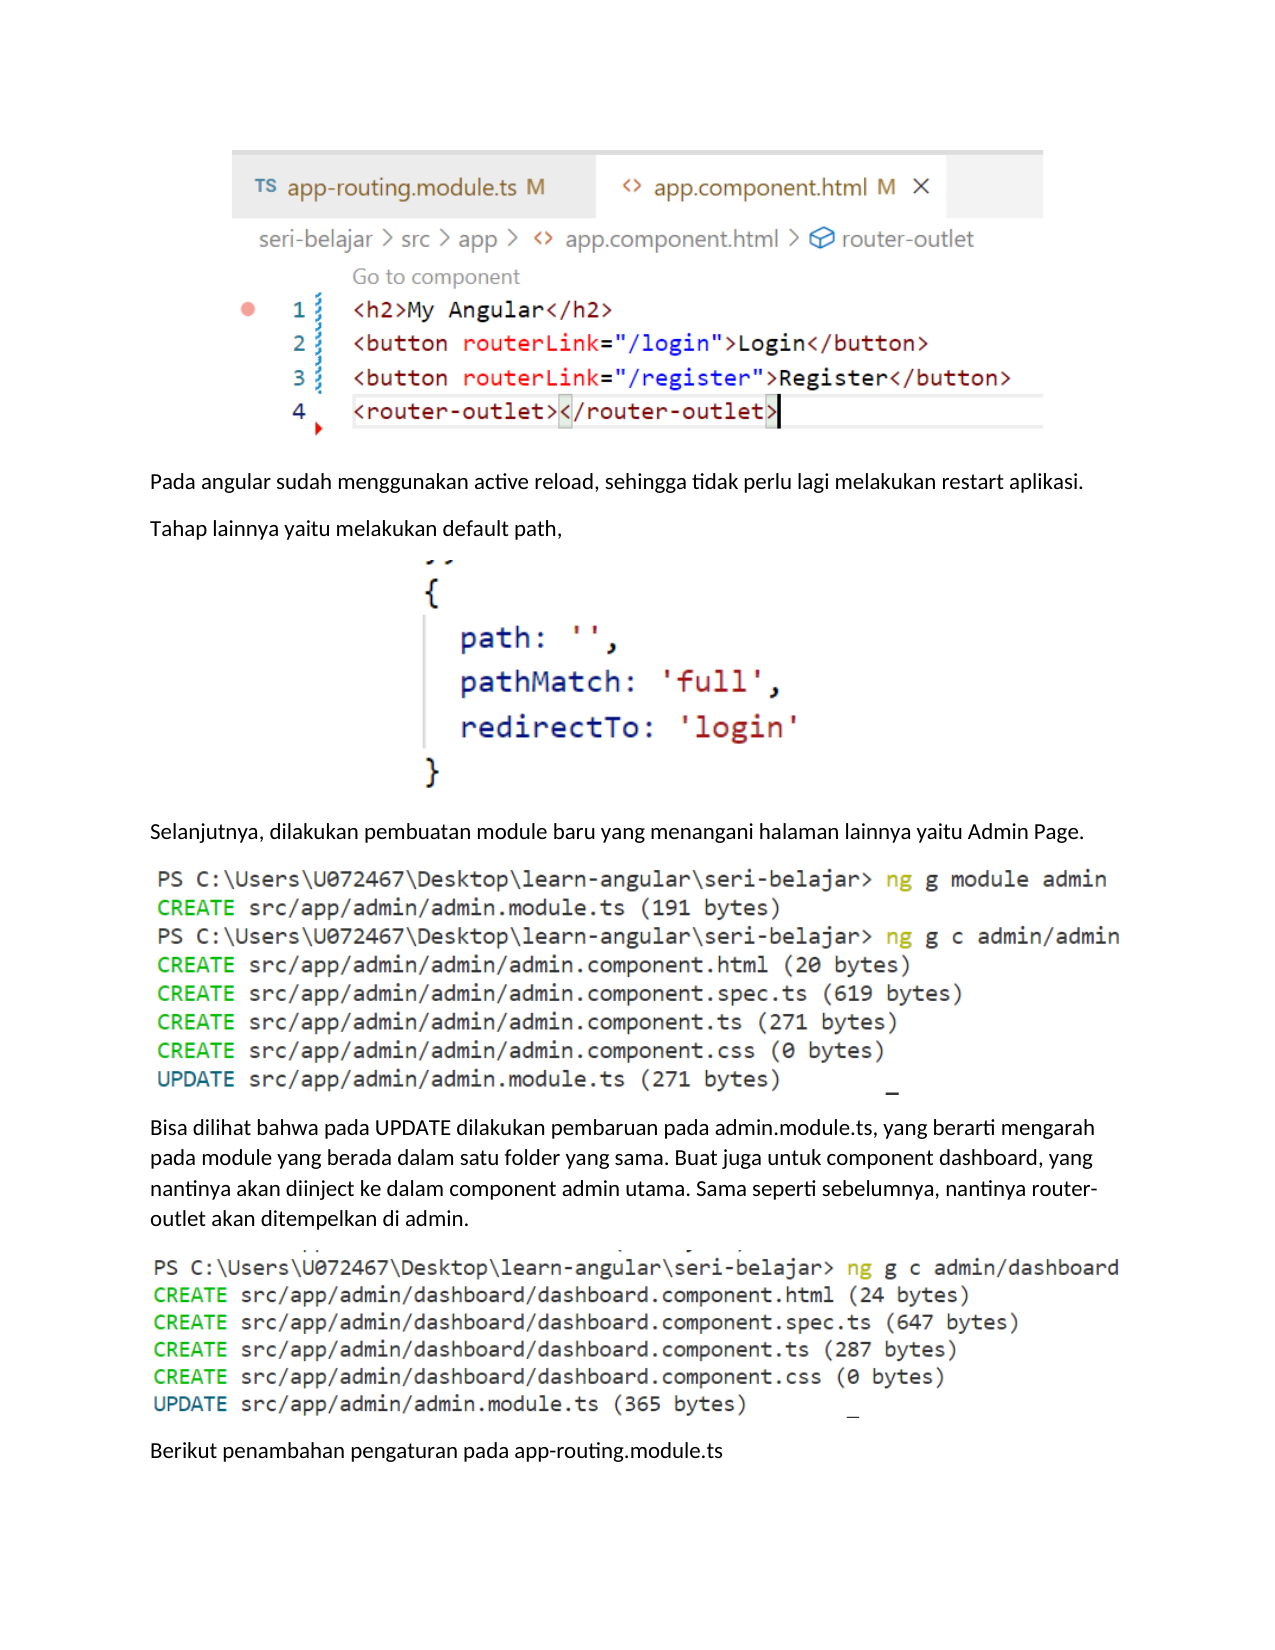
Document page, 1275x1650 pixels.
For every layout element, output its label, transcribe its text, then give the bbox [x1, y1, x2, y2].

picture [150, 863, 1125, 1095]
text Pada angular sudah menggunakan active reload, sehingga tidak perlu lagi melakukan restart aplikasi. [150, 467, 1125, 495]
text Tahap lainnya yaitu melakukan default path, [150, 514, 1125, 542]
text Selanjutnya, dilakukan pembuatan module baru yang menangani halaman lainnya yaitu Admin Page. [150, 817, 1125, 845]
text Berikut penambahan pengaturan pada app-routing.module.ts [150, 1436, 1125, 1464]
text Bisa dilihat bahwa pada UPDATE dilakukan pembaruan pada admin.module.ts, yang berarti mengarah pada module yang berada dalam satu folder yang sama. Buat juga untuk component dashboard, yang nantinya akan diinject ke dalam component admin utama. Sama seperti sebelumnya, nantinya router-outlet akan ditempelkan di admin. [150, 1113, 1125, 1232]
picture [406, 560, 869, 799]
picture [150, 1250, 1125, 1418]
picture [231, 150, 1044, 449]
